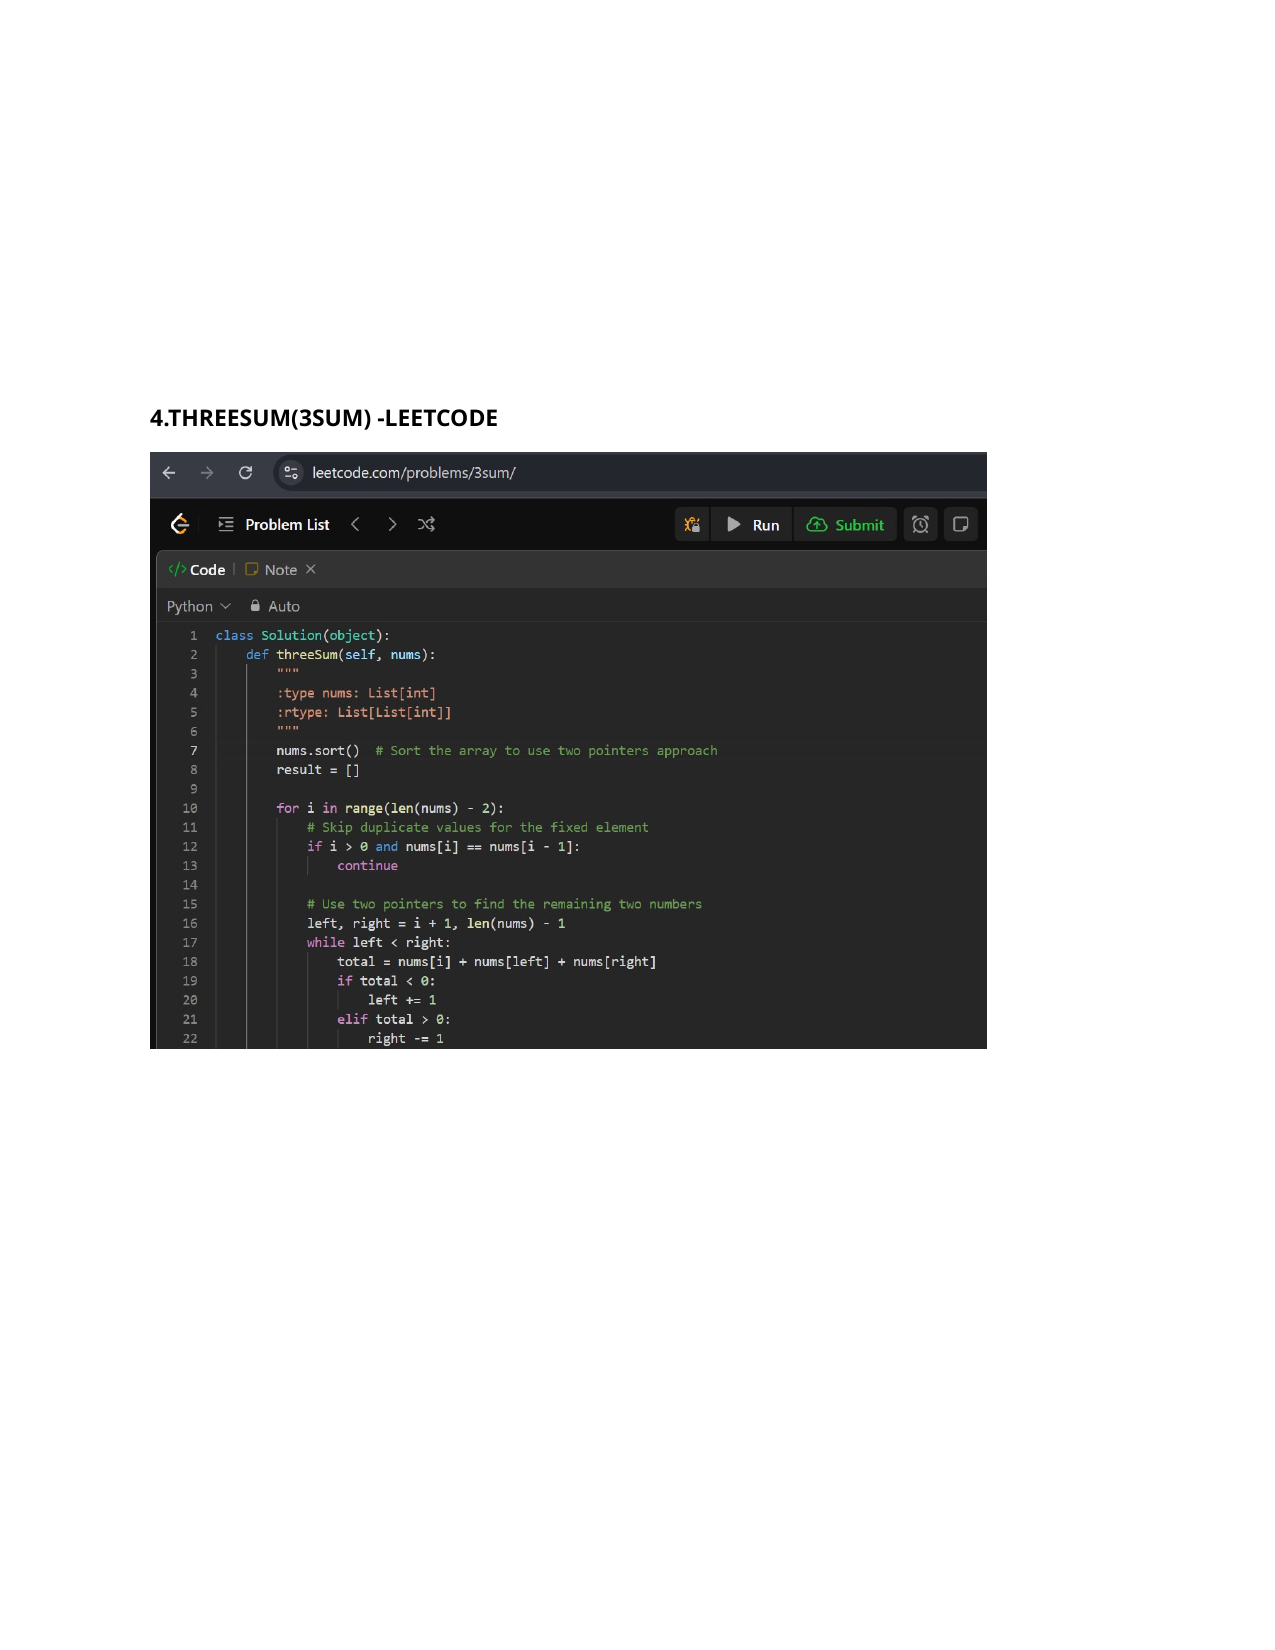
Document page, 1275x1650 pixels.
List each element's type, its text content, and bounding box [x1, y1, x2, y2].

picture [150, 452, 987, 1049]
text 4.THREESUM(3SUM) -LEETCODE [150, 402, 1125, 433]
